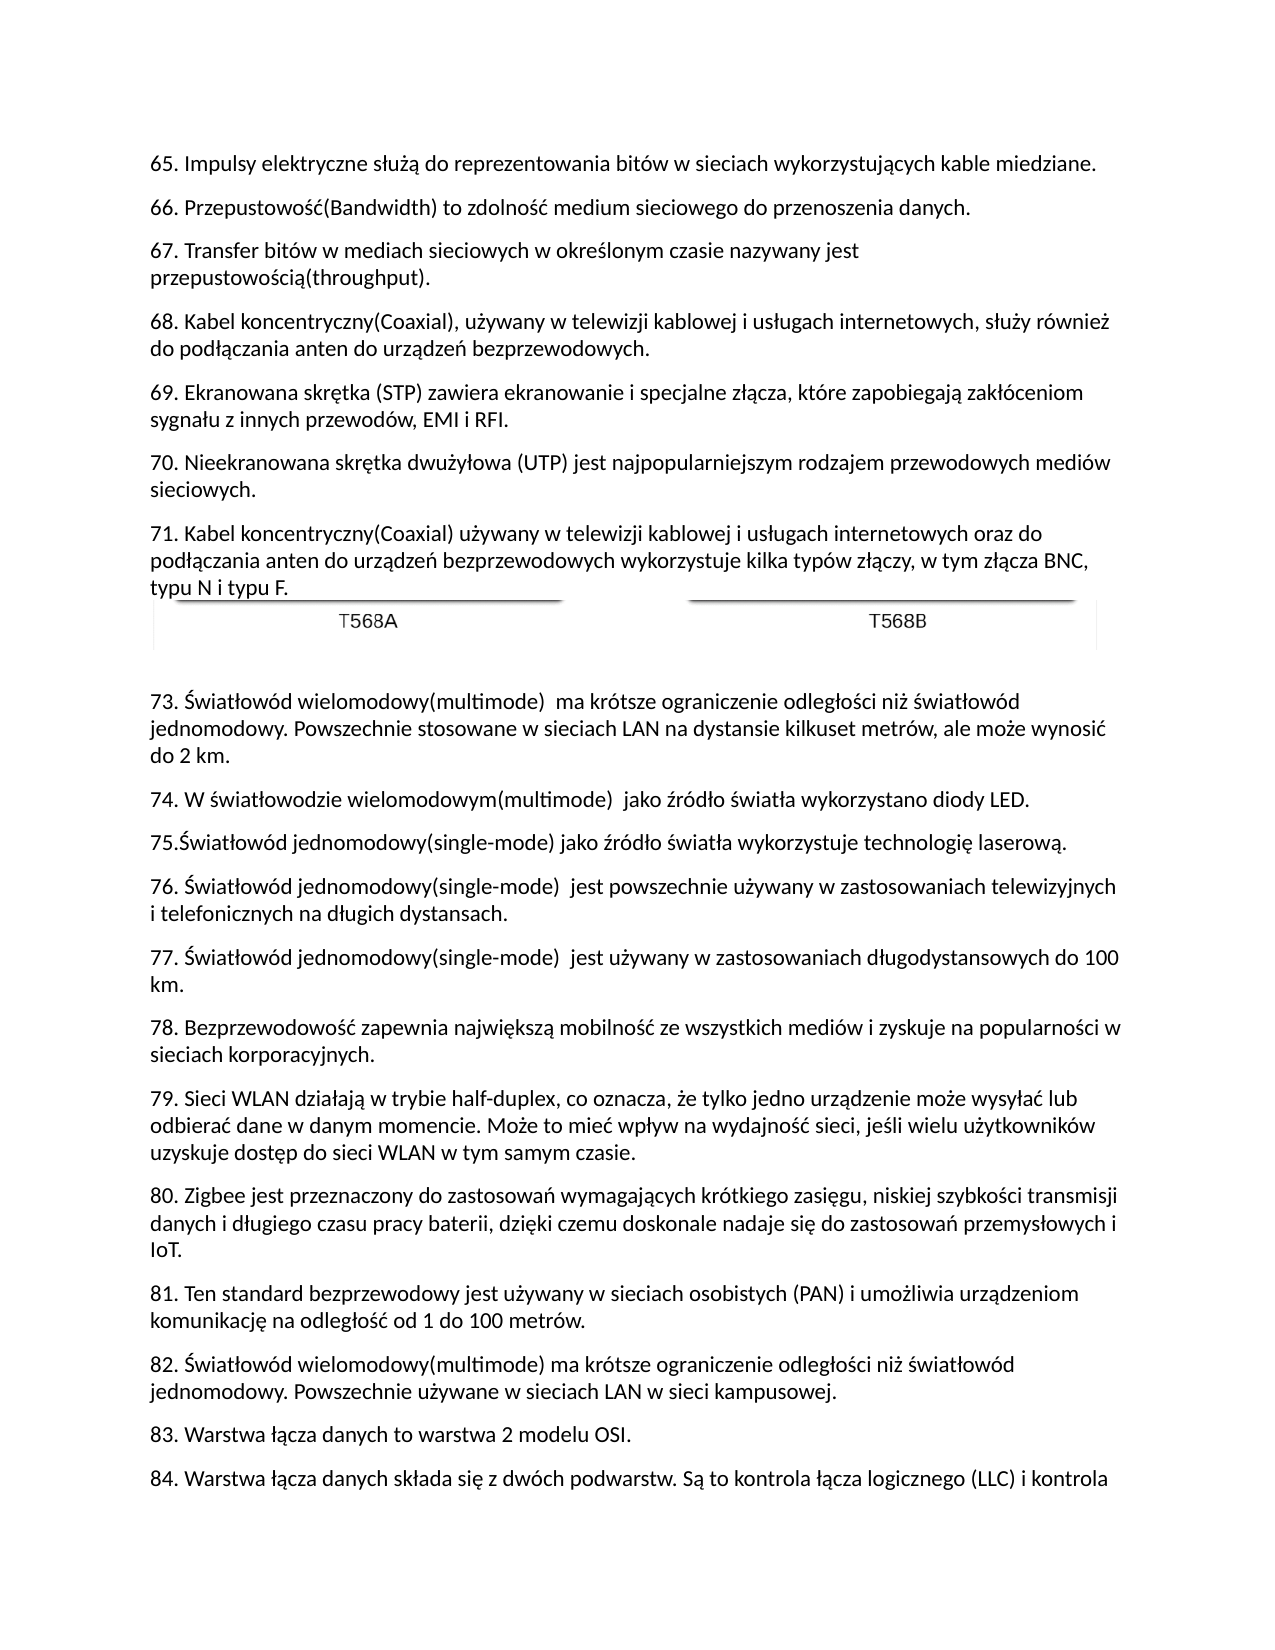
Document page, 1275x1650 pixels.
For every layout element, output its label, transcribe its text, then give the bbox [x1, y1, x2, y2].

text 76. Światłowód jednomodowy(single-mode) jest powszechnie używany w zastosowaniach telewizyjnych i telefonicznych na długich dystansach. [150, 873, 1125, 927]
text 67. Transfer bitów w mediach sieciowych w określonym czasie nazywany jest przepustowością(throughput). [150, 237, 1125, 291]
text 68. Kabel koncentryczny(Coaxial), używany w telewizji kablowej i usługach internetowych, służy również do podłączania anten do urządzeń bezprzewodowych. [150, 308, 1125, 362]
text 70. Nieekranowana skrętka dwużyłowa (UTP) jest najpopularniejszym rodzajem przewodowych mediów sieciowych. [150, 449, 1125, 503]
text 66. Przepustowość(Bandwidth) to zdolność medium sieciowego do przenoszenia danych. [150, 194, 1125, 221]
text 71. Kabel koncentryczny(Coaxial) używany w telewizji kablowej i usługach internetowych oraz do podłączania anten do urządzeń bezprzewodowych wykorzystuje kilka typów złączy, w tym złącza BNC, typu N i typu F. [150, 520, 1125, 601]
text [150, 1465, 1125, 1492]
text 73. Światłowód wielomodowy(multimode) ma krótsze ograniczenie odległości niż światłowód jednomodowy. Powszechnie stosowane w sieciach LAN na dystansie kilkuset metrów, ale może wynosić do 2 km. [150, 688, 1125, 769]
text 80. Zigbee jest przeznaczony do zastosowań wymagających krótkiego zasięgu, niskiej szybkości transmisji danych i długiego czasu pracy baterii, dzięki czemu doskonale nadaje się do zastosowań przemysłowych i IoT. [150, 1182, 1125, 1263]
text 69. Ekranowana skrętka (STP) zawiera ekranowanie i specjalne złącza, które zapobiegają zakłóceniom sygnału z innych przewodów, EMI i RFI. [150, 378, 1125, 432]
text 83. Warstwa łącza danych to warstwa 2 modelu OSI. [150, 1421, 1125, 1448]
text 72. [150, 617, 1125, 671]
text 82. Światłowód wielomodowy(multimode) ma krótsze ograniczenie odległości niż światłowód jednomodowy. Powszechnie używane w sieciach LAN w sieci kampusowej. [150, 1351, 1125, 1404]
text 75.Światłowód jednomodowy(single-mode) jako źródło światła wykorzystuje technologię laserową. [150, 829, 1125, 856]
text 77. Światłowód jednomodowy(single-mode) jest używany w zastosowaniach długodystansowych do 100 km. [150, 943, 1125, 997]
text 81. Ten standard bezprzewodowy jest używany w sieciach osobistych (PAN) i umożliwia urządzeniom komunikację na odległość od 1 do 100 metrów. [150, 1280, 1125, 1334]
text 74. W światłowodzie wielomodowym(multimode) jako źródło światła wykorzystano diody LED. [150, 786, 1125, 813]
text 65. Impulsy elektryczne służą do reprezentowania bitów w sieciach wykorzystujących kable miedziane. [150, 150, 1125, 177]
text 78. Bezprzewodowość zapewnia największą mobilność ze wszystkich mediów i zyskuje na popularności w sieciach korporacyjnych. [150, 1014, 1125, 1068]
text 79. Sieci WLAN działają w trybie half-duplex, co oznacza, że tylko jedno urządzenie może wysyłać lub odbierać dane w danym momencie. Może to mieć wpływ na wydajność sieci, jeśli wielu użytkowników uzyskuje dostęp do sieci WLAN w tym samym czasie. [150, 1085, 1125, 1166]
